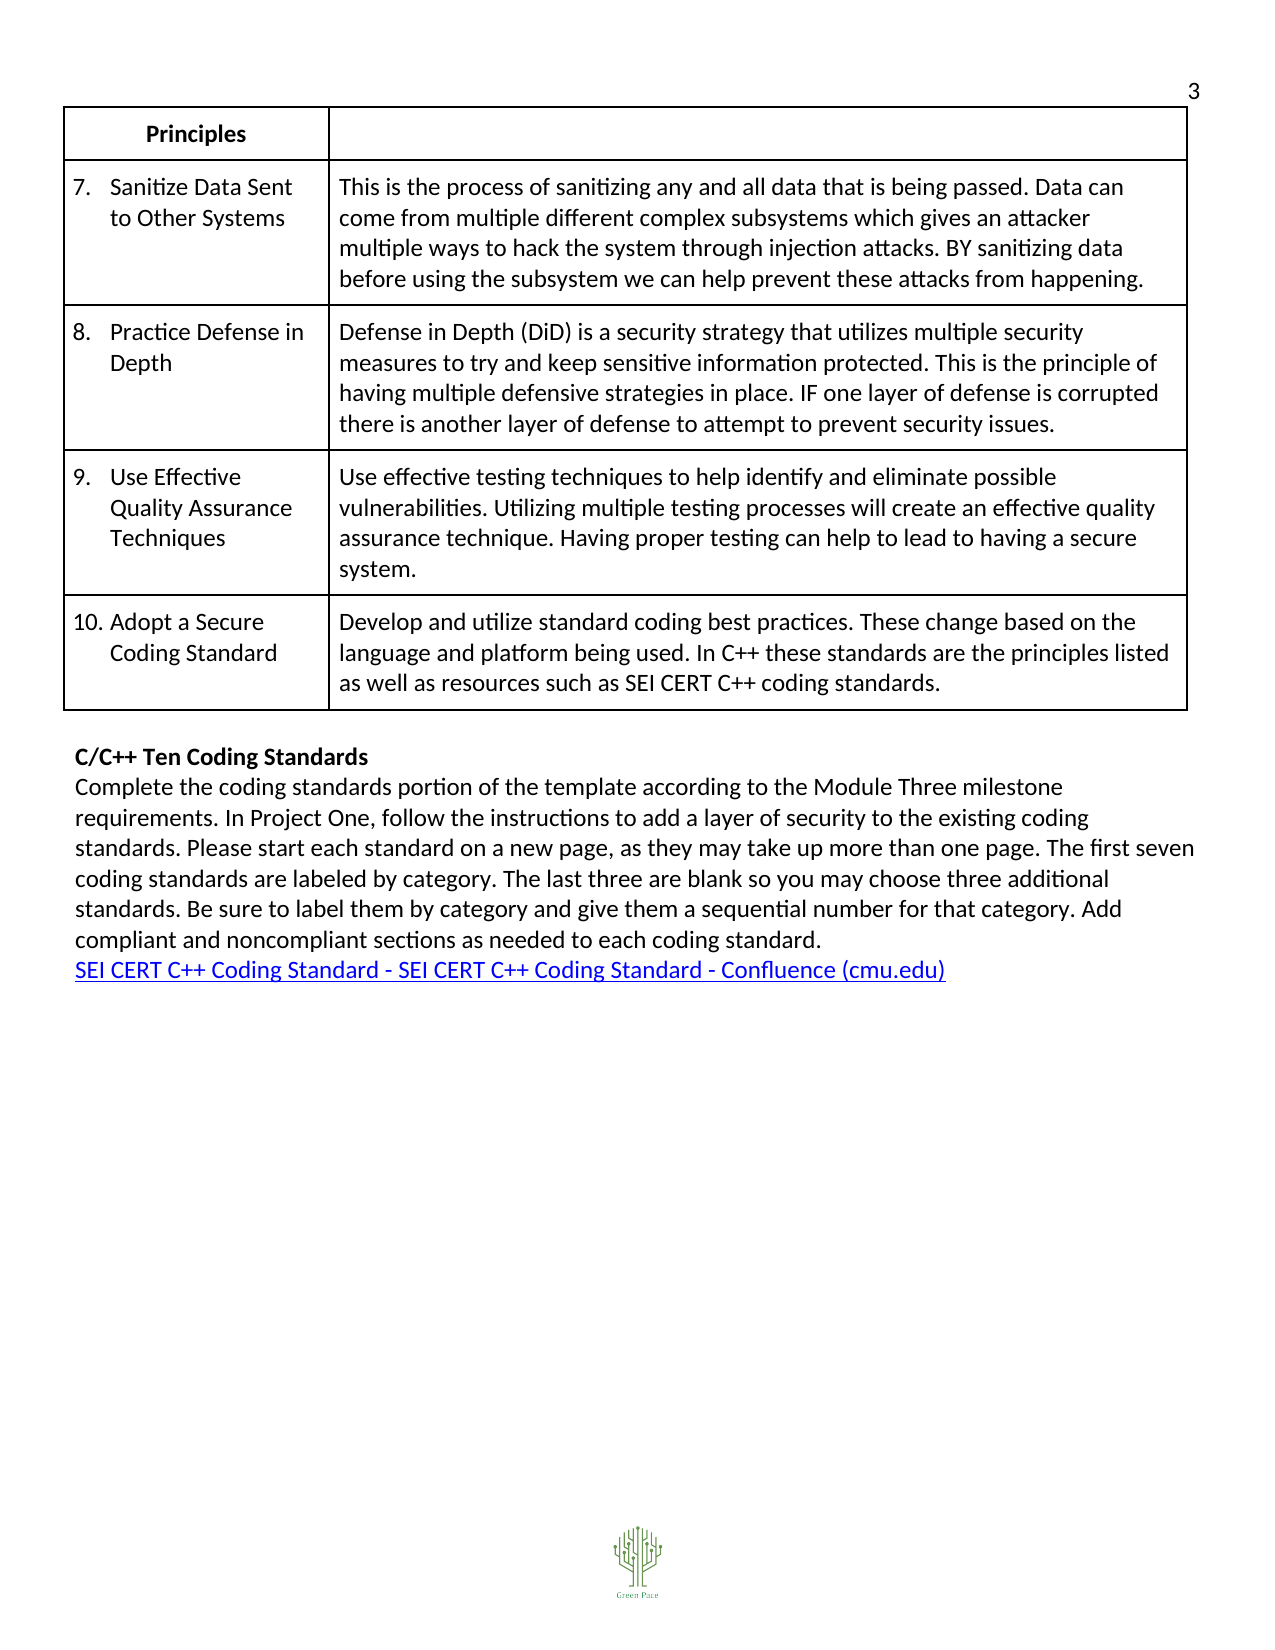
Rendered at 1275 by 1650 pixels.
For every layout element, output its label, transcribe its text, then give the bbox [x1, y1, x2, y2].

subtitle C/C++ Ten Coding Standards [75, 741, 1200, 772]
table_header [330, 108, 1186, 159]
text SEI CERT C++ Coding Standard - SEI CERT C++ Coding Standard - Confluence (cmu.edu) [75, 955, 1200, 985]
table_cell Practice Defense in Depth [65, 306, 328, 449]
table_cell Use effective testing techniques to help identify and eliminate possible vulnerabilities. Utilizing multiple testing processes will create an effective quality assurance technique. Having proper testing can help to lead to having a secure system. [330, 451, 1186, 594]
text Complete the coding standards portion of the template according to the Module Three milestone requirements. In Project One, follow the instructions to add a layer of security to the existing coding standards. Please start each standard on a new page, as they may take up more than one page. The first seven coding standards are labeled by category. The last three are blank so you may choose three additional standards. Be sure to label them by category and give them a sequential number for that category. Add compliant and noncompliant sections as needed to each coding standard. [75, 772, 1200, 955]
picture [605, 1521, 670, 1606]
table_cell Develop and utilize standard coding best practices. These change based on the language and platform being used. In C++ these standards are the principles listed as well as resources such as SEI CERT C++ coding standards. [330, 596, 1186, 708]
table_cell Defense in Depth (DiD) is a security strategy that utilizes multiple security measures to try and keep sensitive information protected. This is the principle of having multiple defensive strategies in place. IF one layer of defense is corrupted there is another layer of defense to attempt to prevent security issues. [330, 306, 1186, 449]
table_header Principles [65, 108, 328, 159]
table_cell This is the process of sanitizing any and all data that is being passed. Data can come from multiple different complex subsystems which gives an attacker multiple ways to hack the system through injection attacks. BY sanitizing data before using the subsystem we can help prevent these attacks from happening. [330, 161, 1186, 304]
table_cell Adopt a Secure Coding Standard [65, 596, 328, 708]
table_cell Use Effective Quality Assurance Techniques [65, 451, 328, 594]
table_cell Sanitize Data Sent to Other Systems [65, 161, 328, 304]
